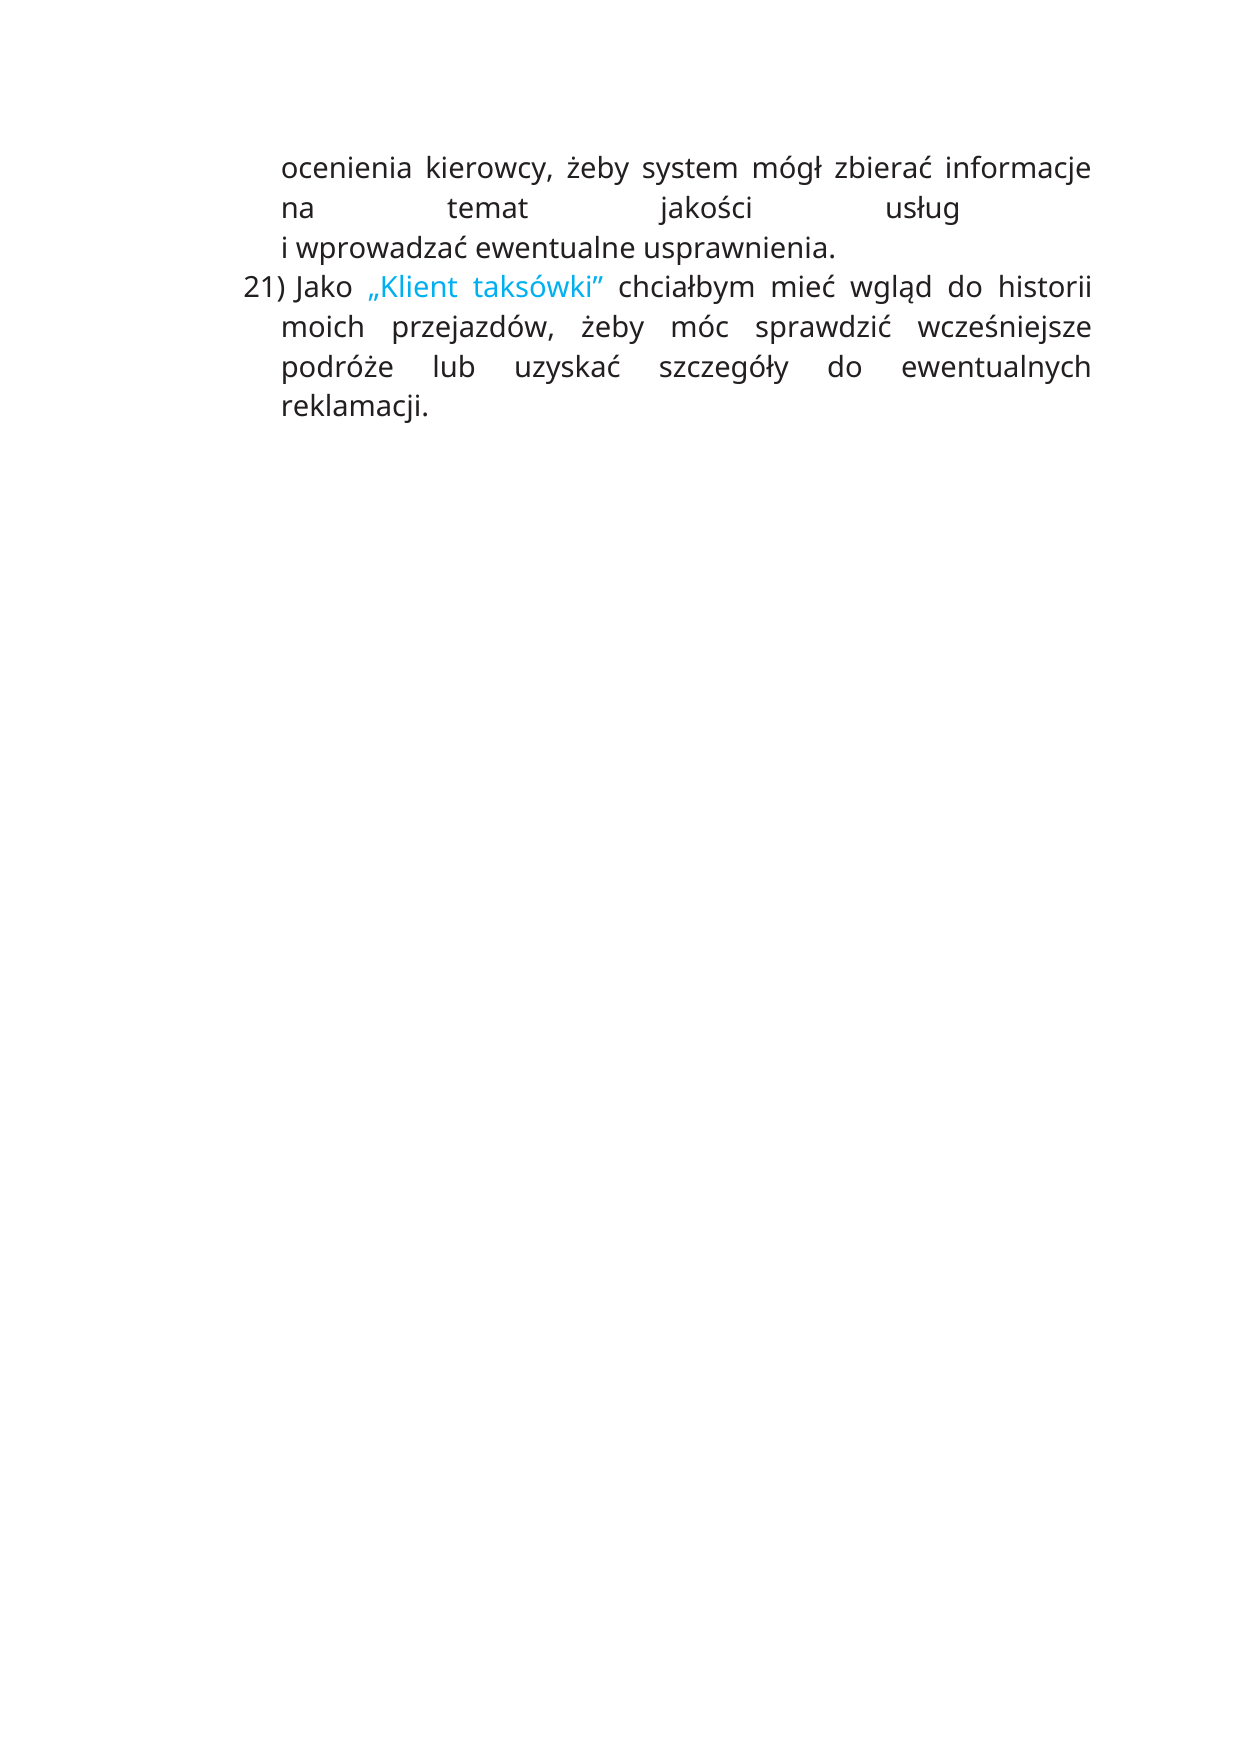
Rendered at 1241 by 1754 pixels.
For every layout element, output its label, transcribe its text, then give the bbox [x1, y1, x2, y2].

list Jako „Klient taksówki” chciałbym mieć wgląd do historii moich przejazdów, żeby móc sprawdzić wcześniejsze podróże lub uzyskać szczegóły do ewentualnych reklamacji. [243, 267, 1093, 425]
